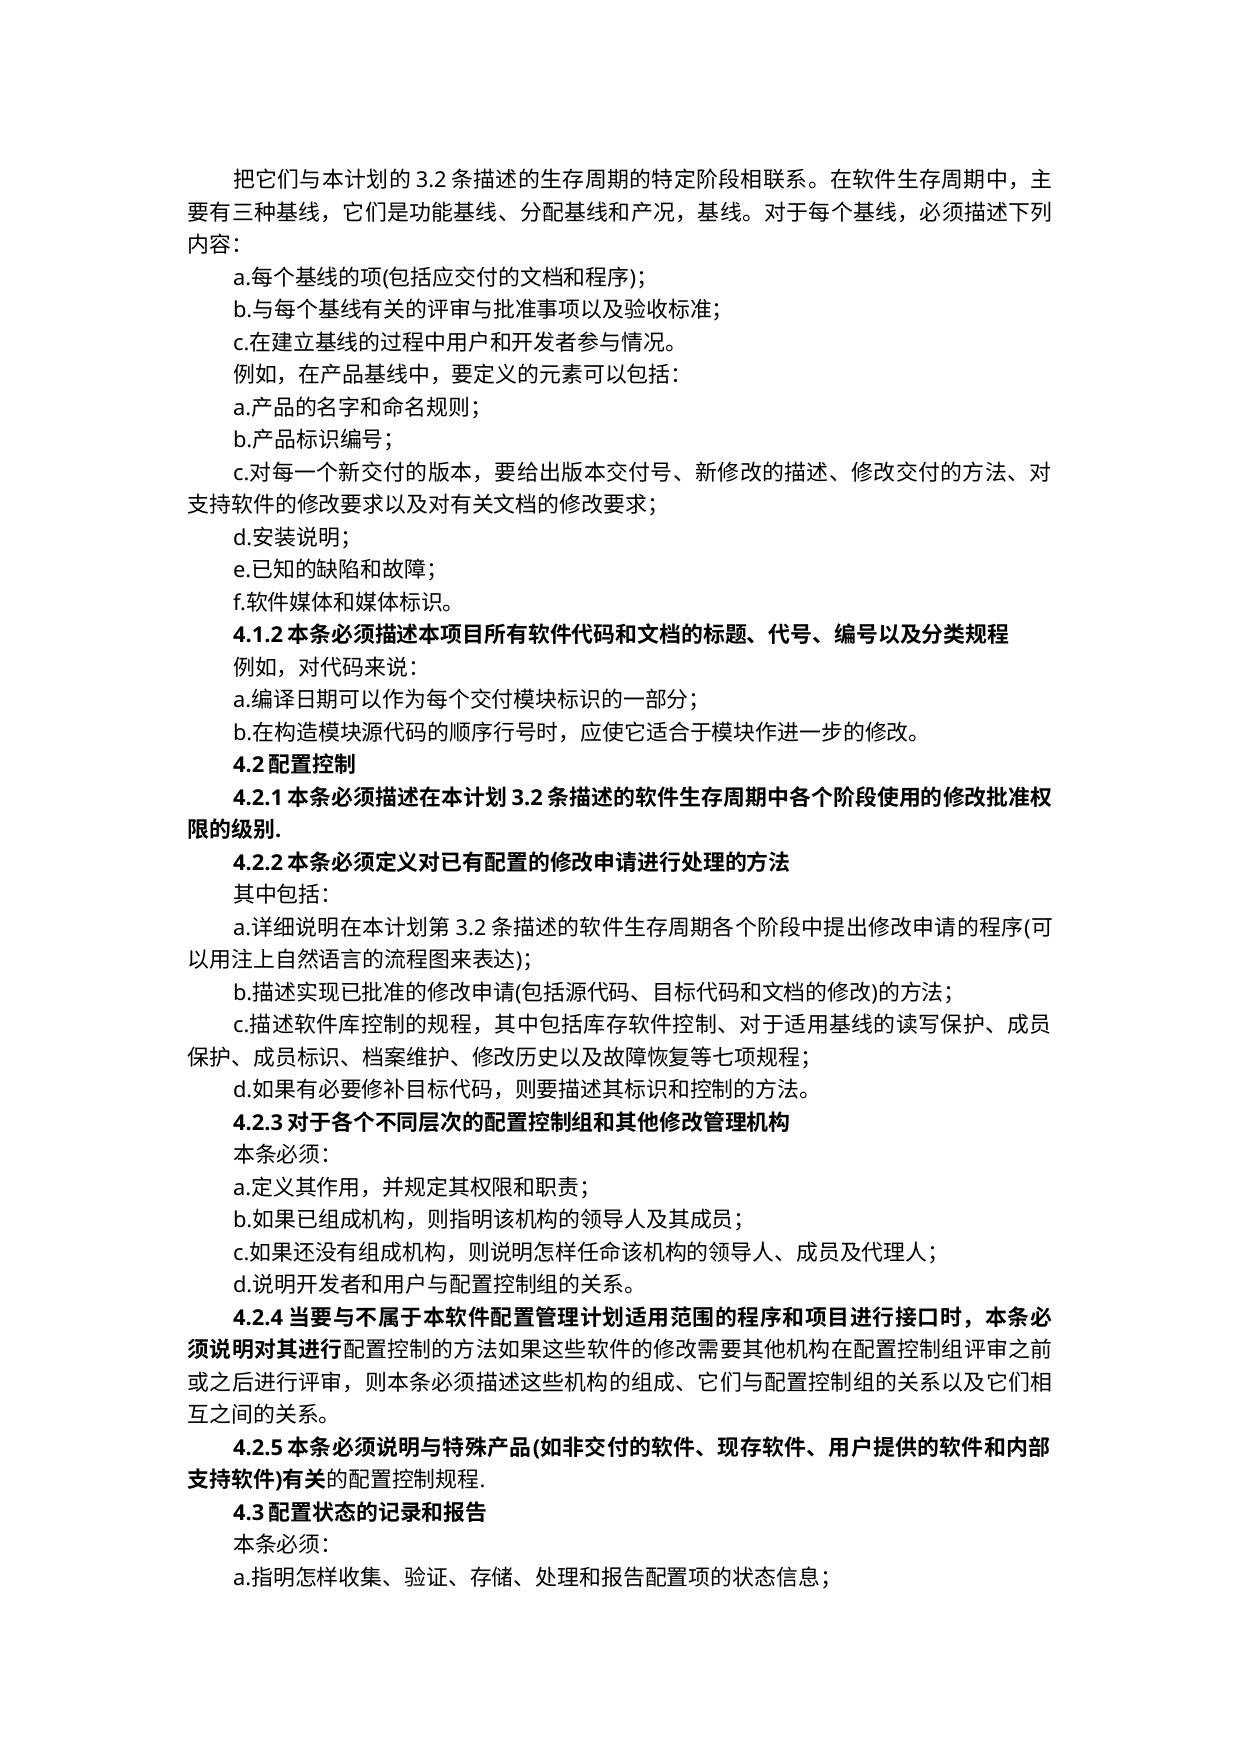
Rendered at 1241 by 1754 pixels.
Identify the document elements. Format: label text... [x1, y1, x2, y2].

text b.描述实现已批准的修改申请(包括源代码、目标代码和文档的修改)的方法； [187, 974, 1053, 1007]
text c.如果还没有组成机构，则说明怎样任命该机构的领导人、成员及代理人； [187, 1234, 1053, 1267]
text a.指明怎样收集、验证、存储、处理和报告配置项的状态信息； [187, 1559, 1053, 1592]
text a.定义其作用，并规定其权限和职责； [187, 1169, 1053, 1202]
text f.软件媒体和媒体标识。 [187, 584, 1053, 617]
text 例如，在产品基线中，要定义的元素可以包括： [187, 357, 1053, 389]
text a.编译日期可以作为每个交付模块标识的一部分； [187, 682, 1053, 714]
text 4.2.1本条必须描述在本计划3.2条描述的软件生存周期中各个阶段使用的修改批准权限的级别. [187, 779, 1053, 844]
text 4.2.2本条必须定义对已有配置的修改申请进行处理的方法 [187, 844, 1053, 877]
text c.对每一个新交付的版本，要给出版本交付号、新修改的描述、修改交付的方法、对支持软件的修改要求以及对有关文档的修改要求； [187, 454, 1053, 519]
text b.与每个基线有关的评审与批准事项以及验收标准； [187, 292, 1053, 324]
text b.产品标识编号； [187, 422, 1053, 454]
text a.产品的名字和命名规则； [187, 389, 1053, 422]
text e.已知的缺陷和故障； [187, 552, 1053, 584]
text b.在构造模块源代码的顺序行号时，应使它适合于模块作进一步的修改。 [187, 714, 1053, 747]
text 4.2.3对于各个不同层次的配置控制组和其他修改管理机构 [187, 1104, 1053, 1137]
text c.描述软件库控制的规程，其中包括库存软件控制、对于适用基线的读写保护、成员保护、成员标识、档案维护、修改历史以及故障恢复等七项规程； [187, 1007, 1053, 1072]
text c.在建立基线的过程中用户和开发者参与情况。 [187, 324, 1053, 357]
text d.如果有必要修补目标代码，则要描述其标识和控制的方法。 [187, 1072, 1053, 1104]
text 4.3配置状态的记录和报告 [187, 1494, 1053, 1527]
text b.如果已组成机构，则指明该机构的领导人及其成员； [187, 1202, 1053, 1234]
text 4.2配置控制 [187, 747, 1053, 779]
text 4.2.5本条必须说明与特殊产品(如非交付的软件、现存软件、用户提供的软件和内部支持软件)有关的配置控制规程. [187, 1429, 1053, 1494]
text 4.2.4当要与不属于本软件配置管理计划适用范围的程序和项目进行接口时，本条必须说明对其进行配置控制的方法如果这些软件的修改需要其他机构在配置控制组评审之前或之后进行评审，则本条必须描述这些机构的组成、它们与配置控制组的关系以及它们相互之间的关系。 [187, 1299, 1053, 1429]
text d.安装说明； [187, 519, 1053, 552]
text 本条必须： [187, 1527, 1053, 1559]
text 其中包括： [187, 877, 1053, 909]
text a.详细说明在本计划第3.2条描述的软件生存周期各个阶段中提出修改申请的程序(可以用注上自然语言的流程图来表达)； [187, 909, 1053, 974]
text 本条必须： [187, 1137, 1053, 1169]
text 例如，对代码来说： [187, 649, 1053, 682]
text 把它们与本计划的3.2条描述的生存周期的特定阶段相联系。在软件生存周期中，主要有三种基线，它们是功能基线、分配基线和产况，基线。对于每个基线，必须描述下列内容： [187, 162, 1053, 259]
text a.每个基线的项(包括应交付的文档和程序)； [187, 259, 1053, 292]
text 4.1.2本条必须描述本项目所有软件代码和文档的标题、代号、编号以及分类规程 [187, 617, 1053, 649]
text d.说明开发者和用户与配置控制组的关系。 [187, 1267, 1053, 1299]
